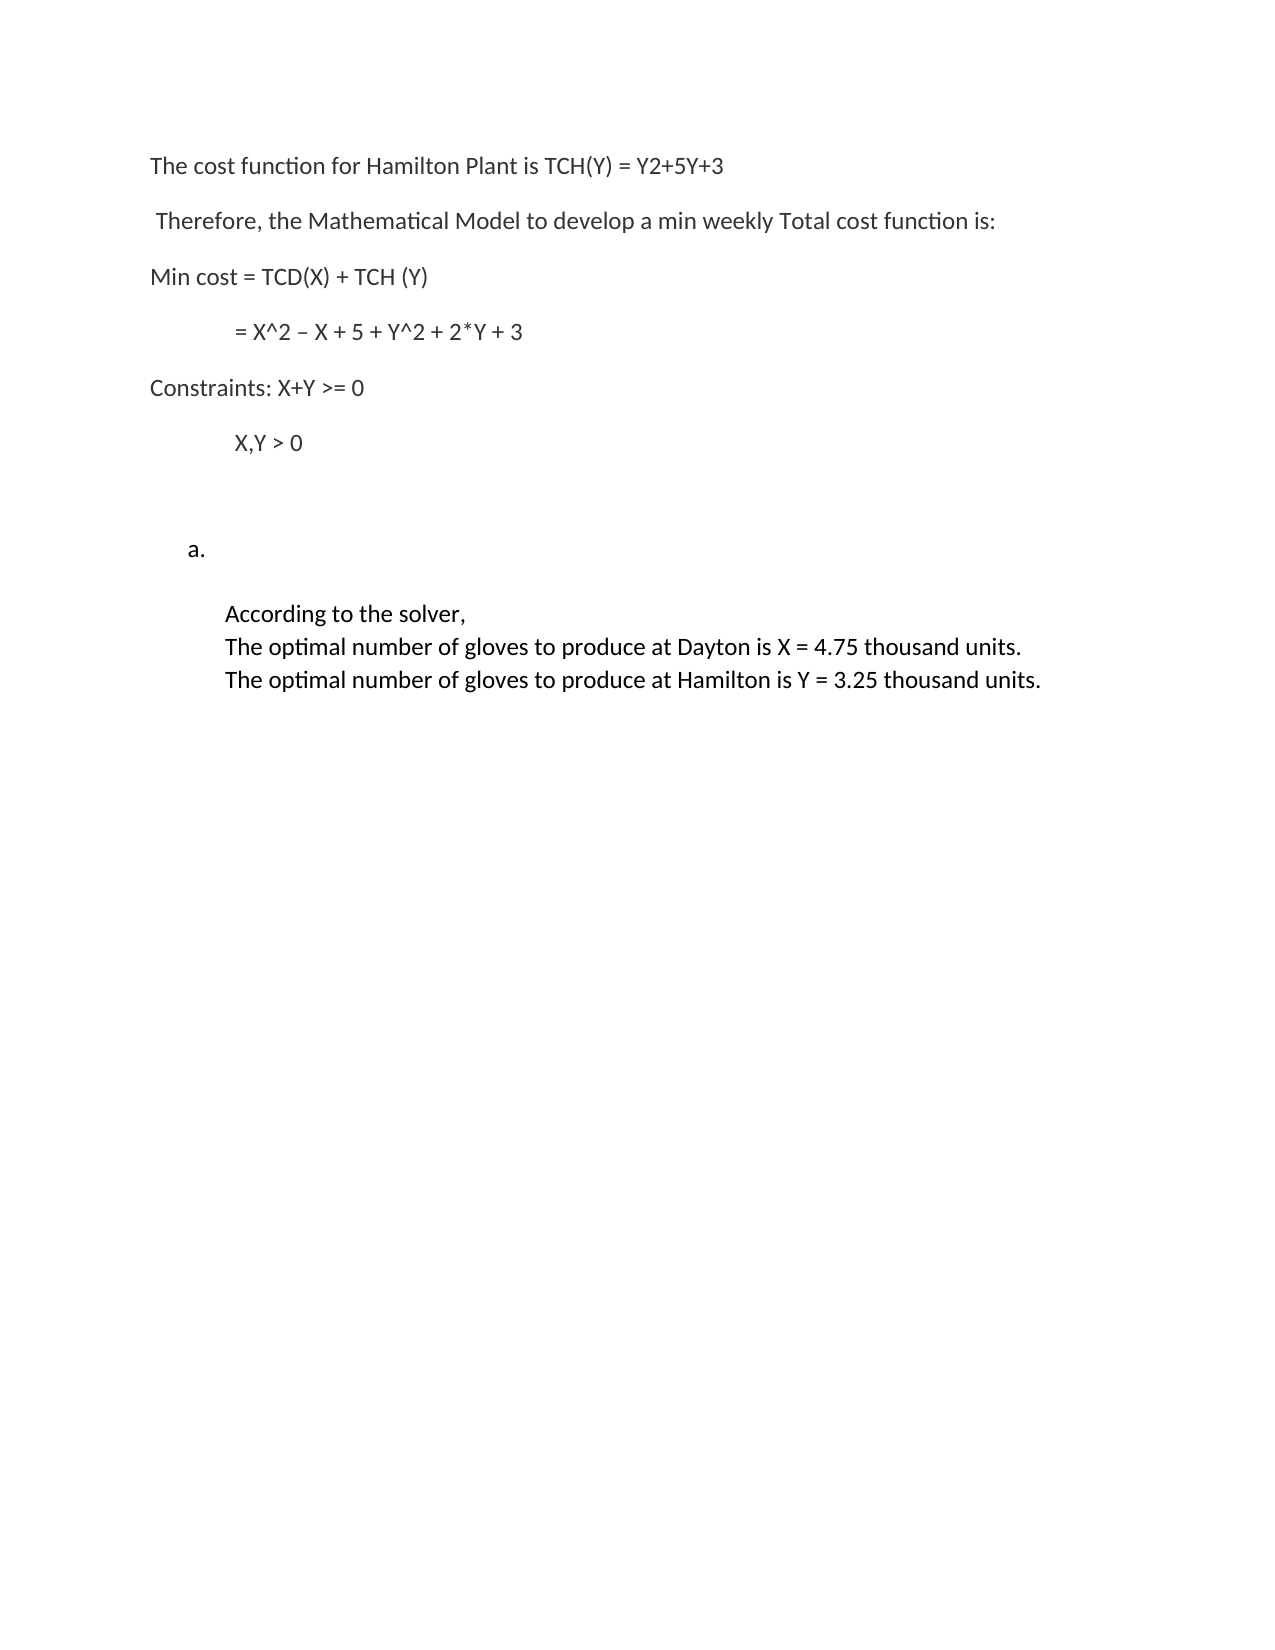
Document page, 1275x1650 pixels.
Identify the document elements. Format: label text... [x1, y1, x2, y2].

text Therefore, the Mathematical Model to develop a min weekly Total cost function is: [150, 206, 1125, 236]
text = X^2 – X + 5 + Y^2 + 2*Y + 3 [150, 317, 1125, 347]
list According to the solver, [225, 598, 1125, 629]
text Constraints: X+Y >= 0 [150, 372, 1125, 403]
list The optimal number of gloves to produce at Hamilton is Y = 3.25 thousand units. [225, 664, 1125, 695]
list The optimal number of gloves to produce at Dayton is X = 4.75 thousand units. [225, 631, 1125, 662]
text The cost function for Hamilton Plant is TCH(Y) = Y2+5Y+3 [150, 150, 1125, 181]
text Min cost = TCD(X) + TCH (Y) [150, 261, 1125, 292]
text X,Y > 0 [150, 428, 1125, 458]
